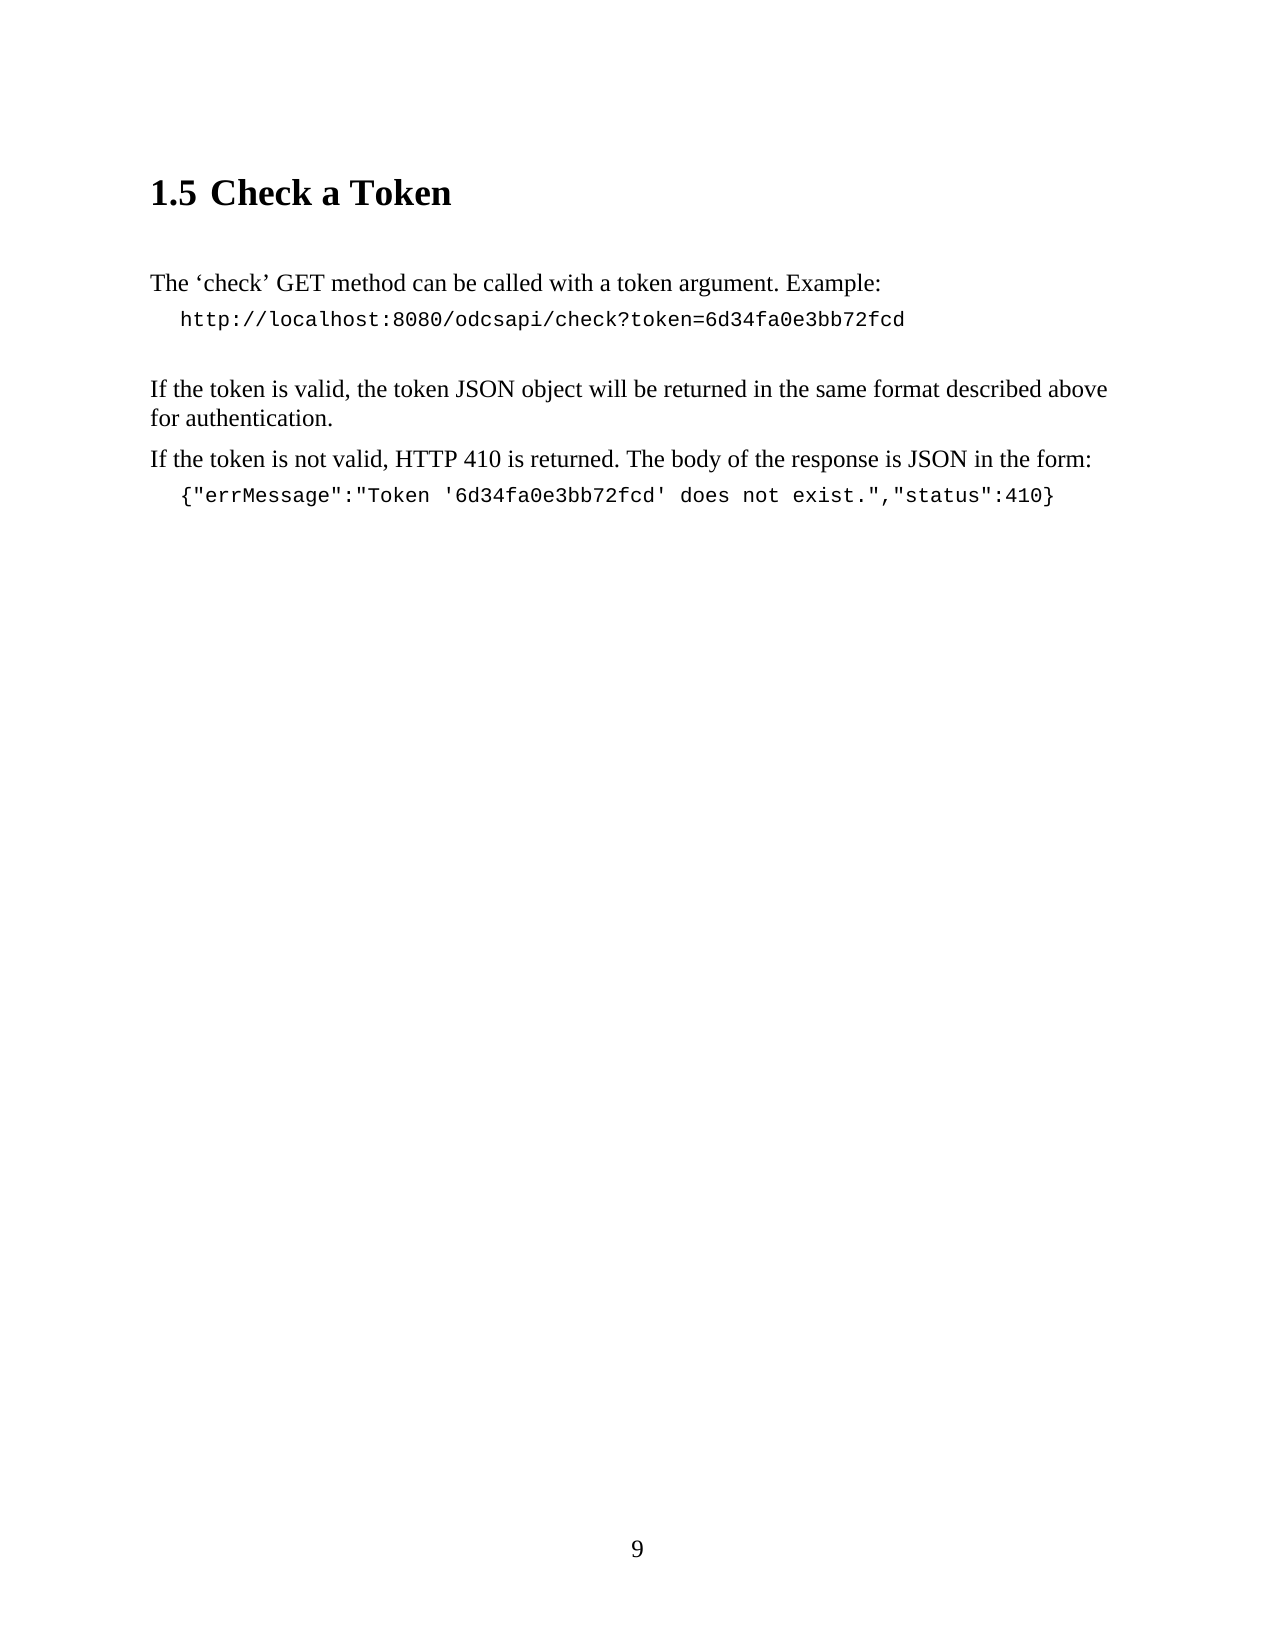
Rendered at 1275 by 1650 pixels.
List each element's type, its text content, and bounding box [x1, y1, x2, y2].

subtitle Check a Token [150, 171, 1125, 214]
text If the token is valid, the token JSON object will be returned in the same format described above for authentication. [150, 374, 1125, 431]
text {"errMessage":"Token '6d34fa0e3bb72fcd' does not exist.","status":410} [180, 485, 1125, 509]
text The ‘check’ GET method can be called with a token argument. Example: [150, 268, 1125, 296]
text http://localhost:8080/odcsapi/check?token=6d34fa0e3bb72fcd [180, 309, 1125, 333]
text If the token is not valid, HTTP 410 is returned. The body of the response is JSON in the form: [150, 444, 1125, 473]
